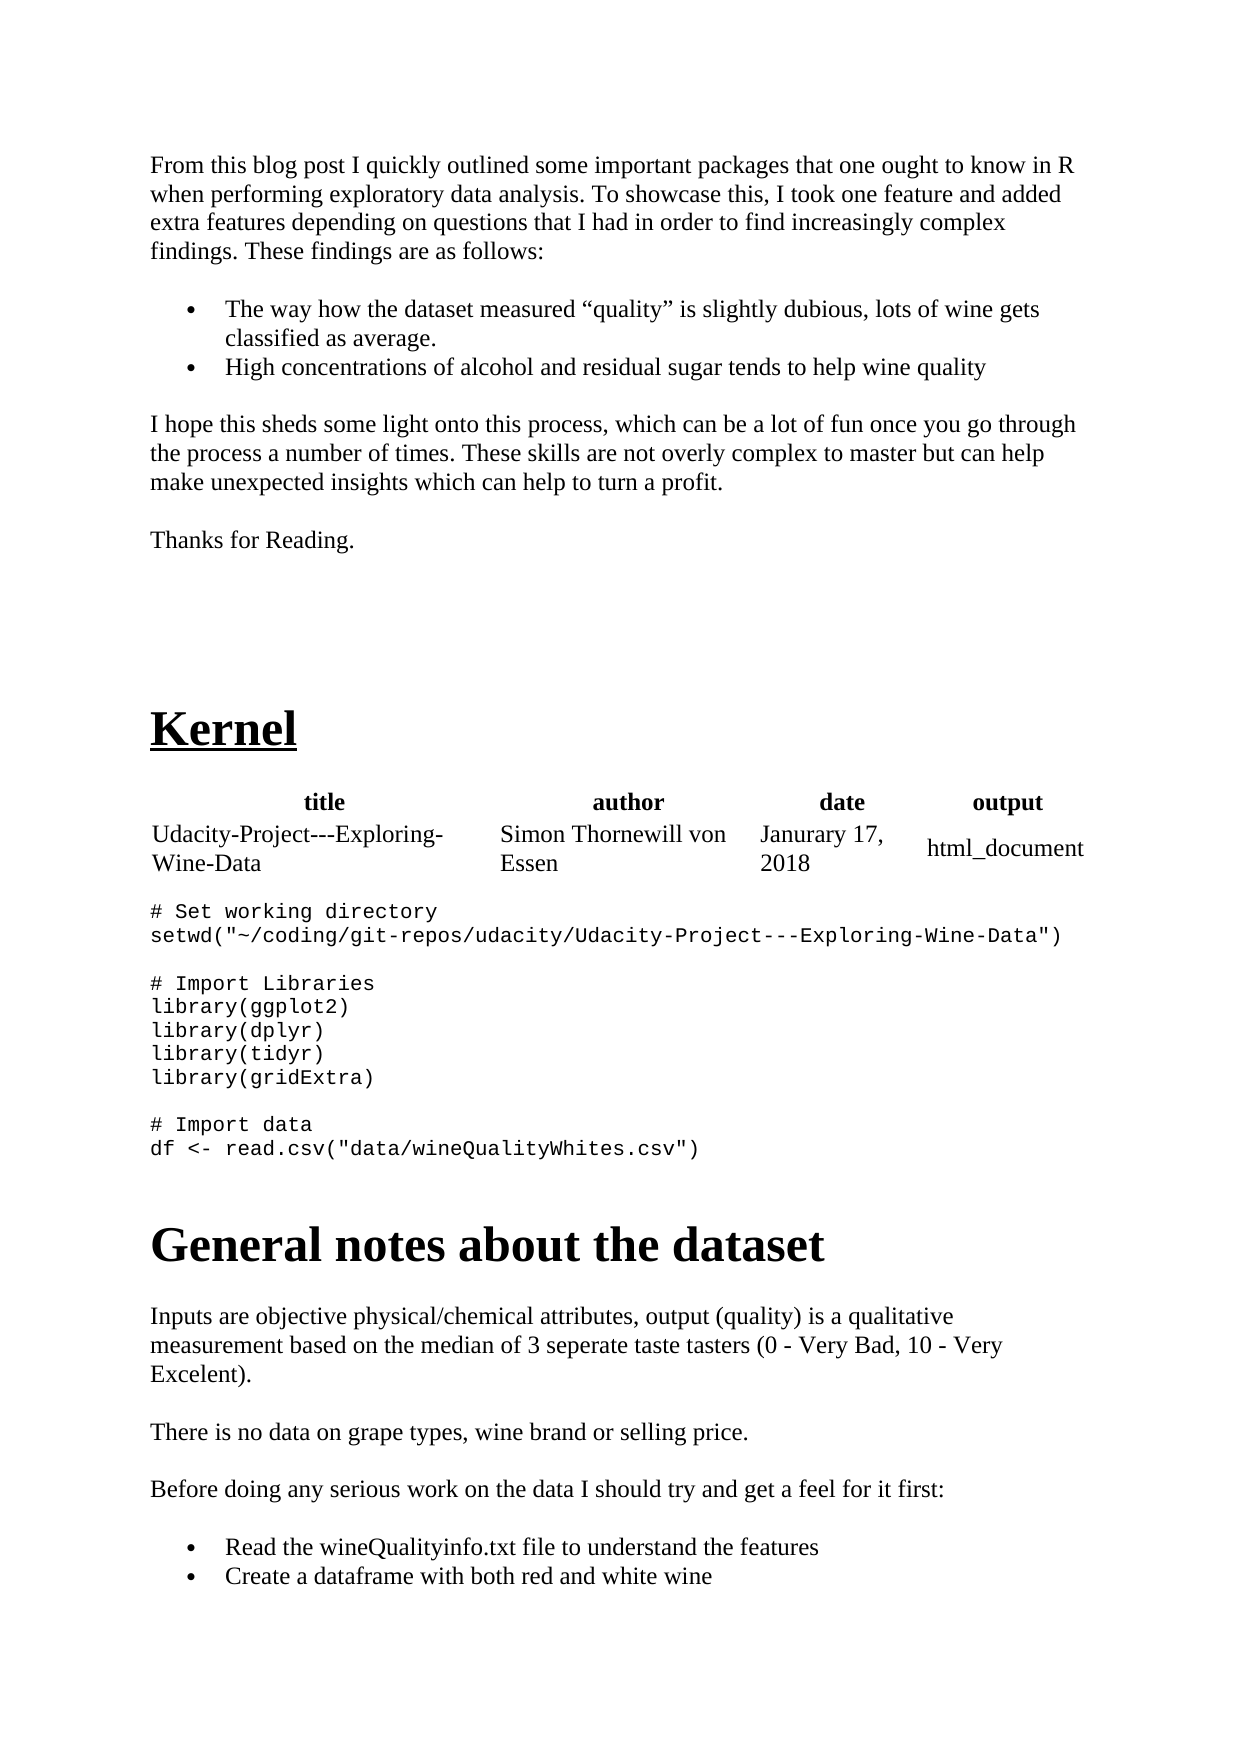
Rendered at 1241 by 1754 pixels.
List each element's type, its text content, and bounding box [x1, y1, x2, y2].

text library(ggplot2) [150, 996, 1090, 1020]
table_cell Janurary 17, 2018 [759, 817, 925, 878]
list The way how the dataset measured “quality” is slightly dubious, lots of wine gets classified as average. [187, 294, 1090, 352]
text # Set working directory [150, 902, 1090, 925]
text df <- read.csv("data/wineQualityWhites.csv") [150, 1138, 1090, 1162]
table_cell html_document [925, 817, 1090, 878]
table_cell Udacity-Project---Exploring-Wine-Data [150, 817, 498, 878]
text # Import data [150, 1114, 1090, 1138]
table_header author [499, 785, 759, 817]
list Create a dataframe with both red and white wine [187, 1561, 1090, 1590]
table_header title [150, 785, 498, 817]
text Kernel [150, 699, 1090, 756]
table_header date [759, 785, 925, 817]
text Inputs are objective physical/chemical attributes, output (quality) is a qualitative measurement based on the median of 3 seperate taste tasters (0 - Very Bad, 10 - Very Excelent). [150, 1301, 1090, 1387]
list Read the wineQualityinfo.txt file to understand the features [187, 1532, 1090, 1561]
text library(dplyr) [150, 1020, 1090, 1043]
text library(tidyr) [150, 1043, 1090, 1067]
text # Import Libraries [150, 972, 1090, 996]
table_cell Simon Thornewill von Essen [499, 817, 759, 878]
text General notes about the dataset [150, 1214, 1090, 1272]
text Before doing any serious work on the data I should try and get a feel for it first: [150, 1474, 1090, 1503]
text library(gridExtra) [150, 1067, 1090, 1091]
text From this blog post I quickly outlined some important packages that one ought to know in R when performing exploratory data analysis. To showcase this, I took one feature and added extra features depending on questions that I had in order to find increasingly complex findings. These findings are as follows: [150, 150, 1090, 265]
text There is no data on grape types, wine brand or selling price. [150, 1417, 1090, 1445]
list High concentrations of alcohol and residual sugar tends to help wine quality [187, 352, 1090, 380]
text setwd("~/coding/git-repos/udacity/Udacity-Project---Exploring-Wine-Data") [150, 925, 1090, 949]
text Thanks for Reading. [150, 525, 1090, 554]
text I hope this sheds some light onto this process, which can be a lot of fun once you go through the process a number of times. These skills are not overly complex to master but can help make unexpected insights which can help to turn a profit. [150, 409, 1090, 496]
table_header output [925, 785, 1090, 817]
